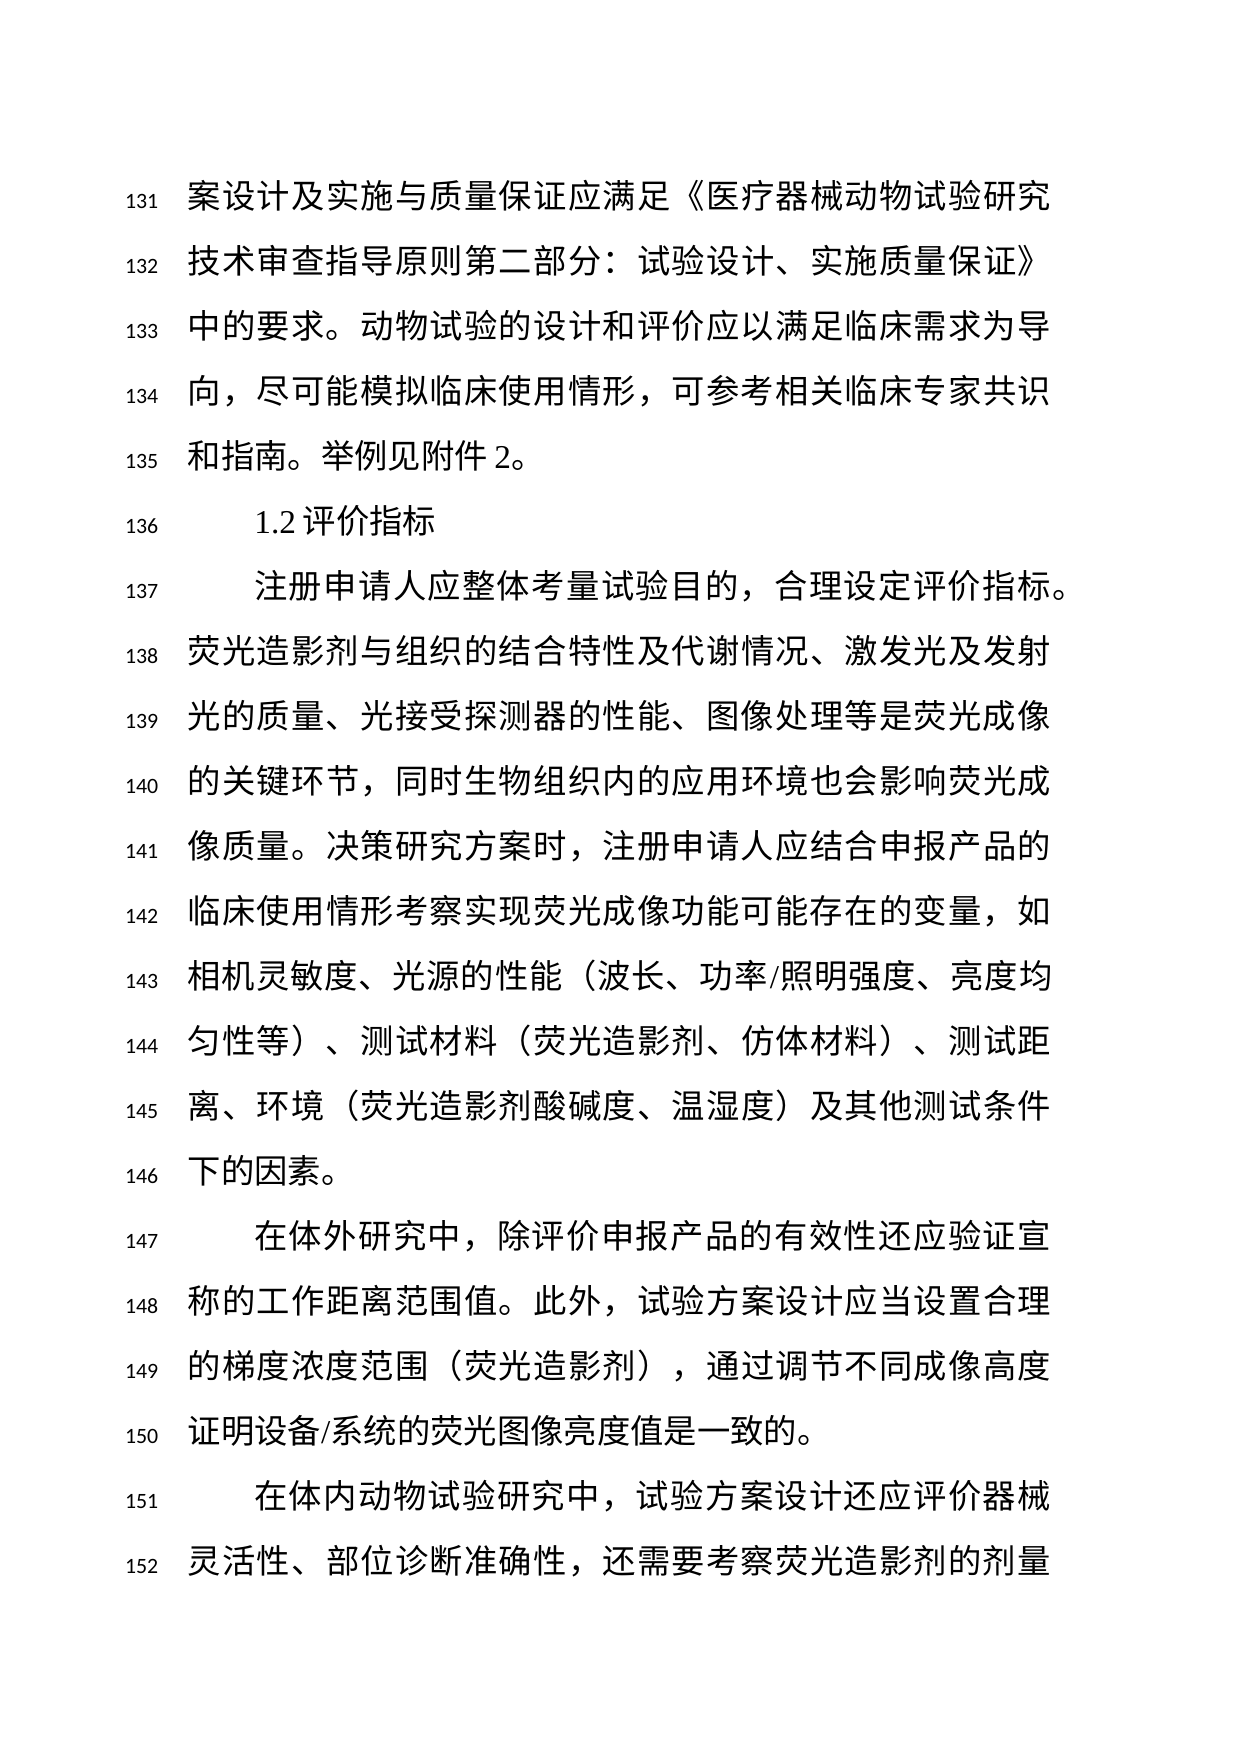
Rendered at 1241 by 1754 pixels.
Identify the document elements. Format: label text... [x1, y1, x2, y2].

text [187, 1462, 1053, 1592]
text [187, 162, 1053, 487]
text 注册申请人应整体考量试验目的，合理设定评价指标。荧光造影剂与组织的结合特性及代谢情况、激发光及发射光的质量、光接受探测器的性能、图像处理等是荧光成像的关键环节，同时生物组织内的应用环境也会影响荧光成像质量。决策研究方案时，注册申请人应结合申报产品的临床使用情形考察实现荧光成像功能可能存在的变量，如相机灵敏度、光源的性能（波长、功率/照明强度、亮度均匀性等）、测试材料（荧光造影剂、仿体材料）、测试距离、环境（荧光造影剂酸碱度、温湿度）及其他测试条件下的因素。 [187, 552, 1053, 1202]
text 1.2评价指标 [187, 487, 1053, 552]
text 在体外研究中，除评价申报产品的有效性还应验证宣称的工作距离范围值。此外，试验方案设计应当设置合理的梯度浓度范围（荧光造影剂），通过调节不同成像高度，证明设备/系统的荧光图像亮度值是一致的。 [187, 1202, 1053, 1462]
